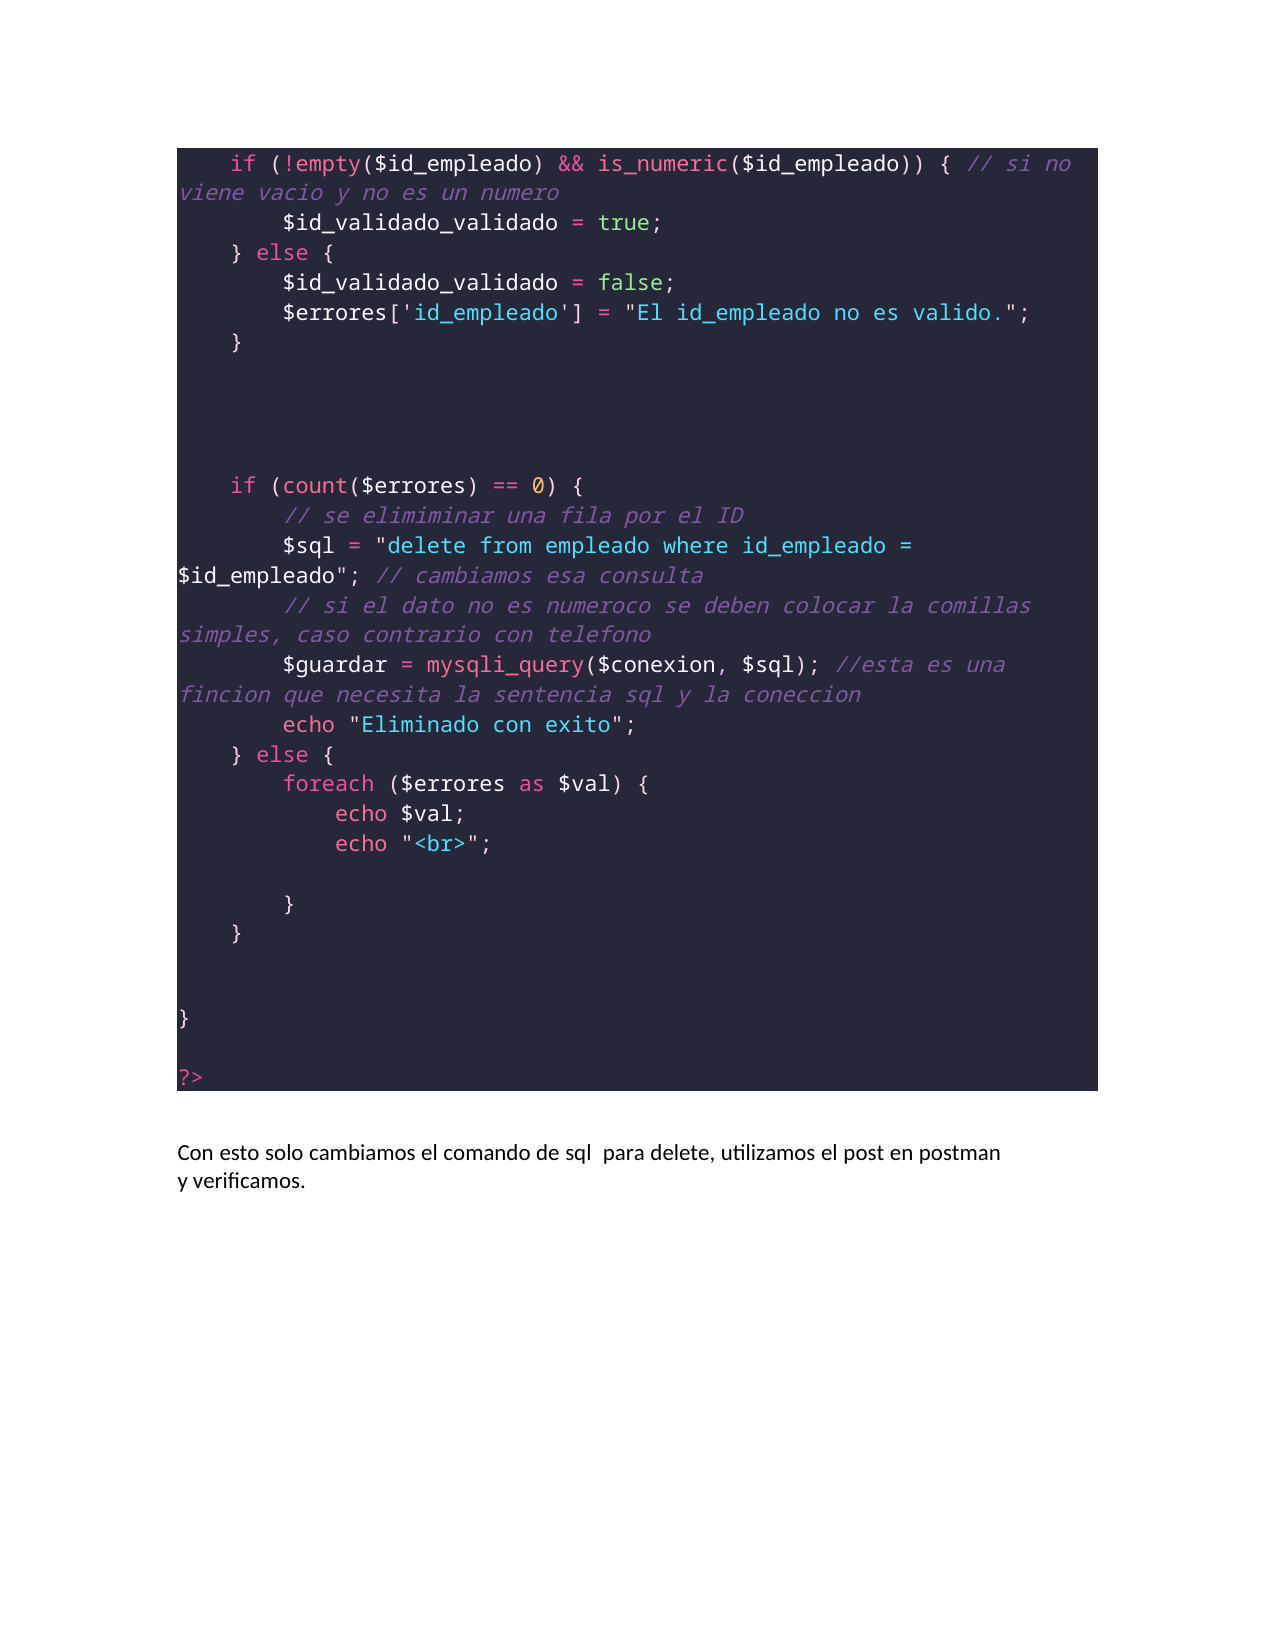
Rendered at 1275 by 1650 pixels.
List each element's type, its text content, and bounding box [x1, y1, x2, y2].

text Con esto solo cambiamos el comando de sql para delete, utilizamos el post en postman y verificamos. [177, 1138, 1002, 1194]
text $errores['id_empleado'] = "El id_empleado no es valido."; [177, 297, 1098, 326]
text } [177, 917, 1098, 947]
text } [177, 1002, 1098, 1032]
text $id_validado_validado = false; [177, 267, 1098, 297]
text echo "<br>"; [177, 828, 1098, 858]
text } else { [177, 739, 1098, 768]
text if (count($errores) == 0) { [177, 471, 1098, 500]
text echo "Eliminado con exito"; [177, 709, 1098, 739]
text // se elimiminar una fila por el ID [177, 500, 1098, 530]
text } else { [177, 237, 1098, 267]
text } [177, 888, 1098, 917]
text $id_validado_validado = true; [177, 207, 1098, 237]
text ?> [177, 1062, 1098, 1091]
text $sql = "delete from empleado where id_empleado = $id_empleado"; // cambiamos esa consulta [177, 530, 1098, 590]
text // si el dato no es numeroco se deben colocar la comillas simples, caso contrario con telefono [177, 590, 1098, 649]
text if (!empty($id_empleado) && is_numeric($id_empleado)) { // si no viene vacio y no es un numero [177, 148, 1098, 207]
text $guardar = mysqli_query($conexion, $sql); //esta es una fincion que necesita la sentencia sql y la coneccion [177, 649, 1098, 709]
text } [177, 326, 1098, 356]
text foreach ($errores as $val) { [177, 768, 1098, 798]
text echo $val; [177, 798, 1098, 828]
